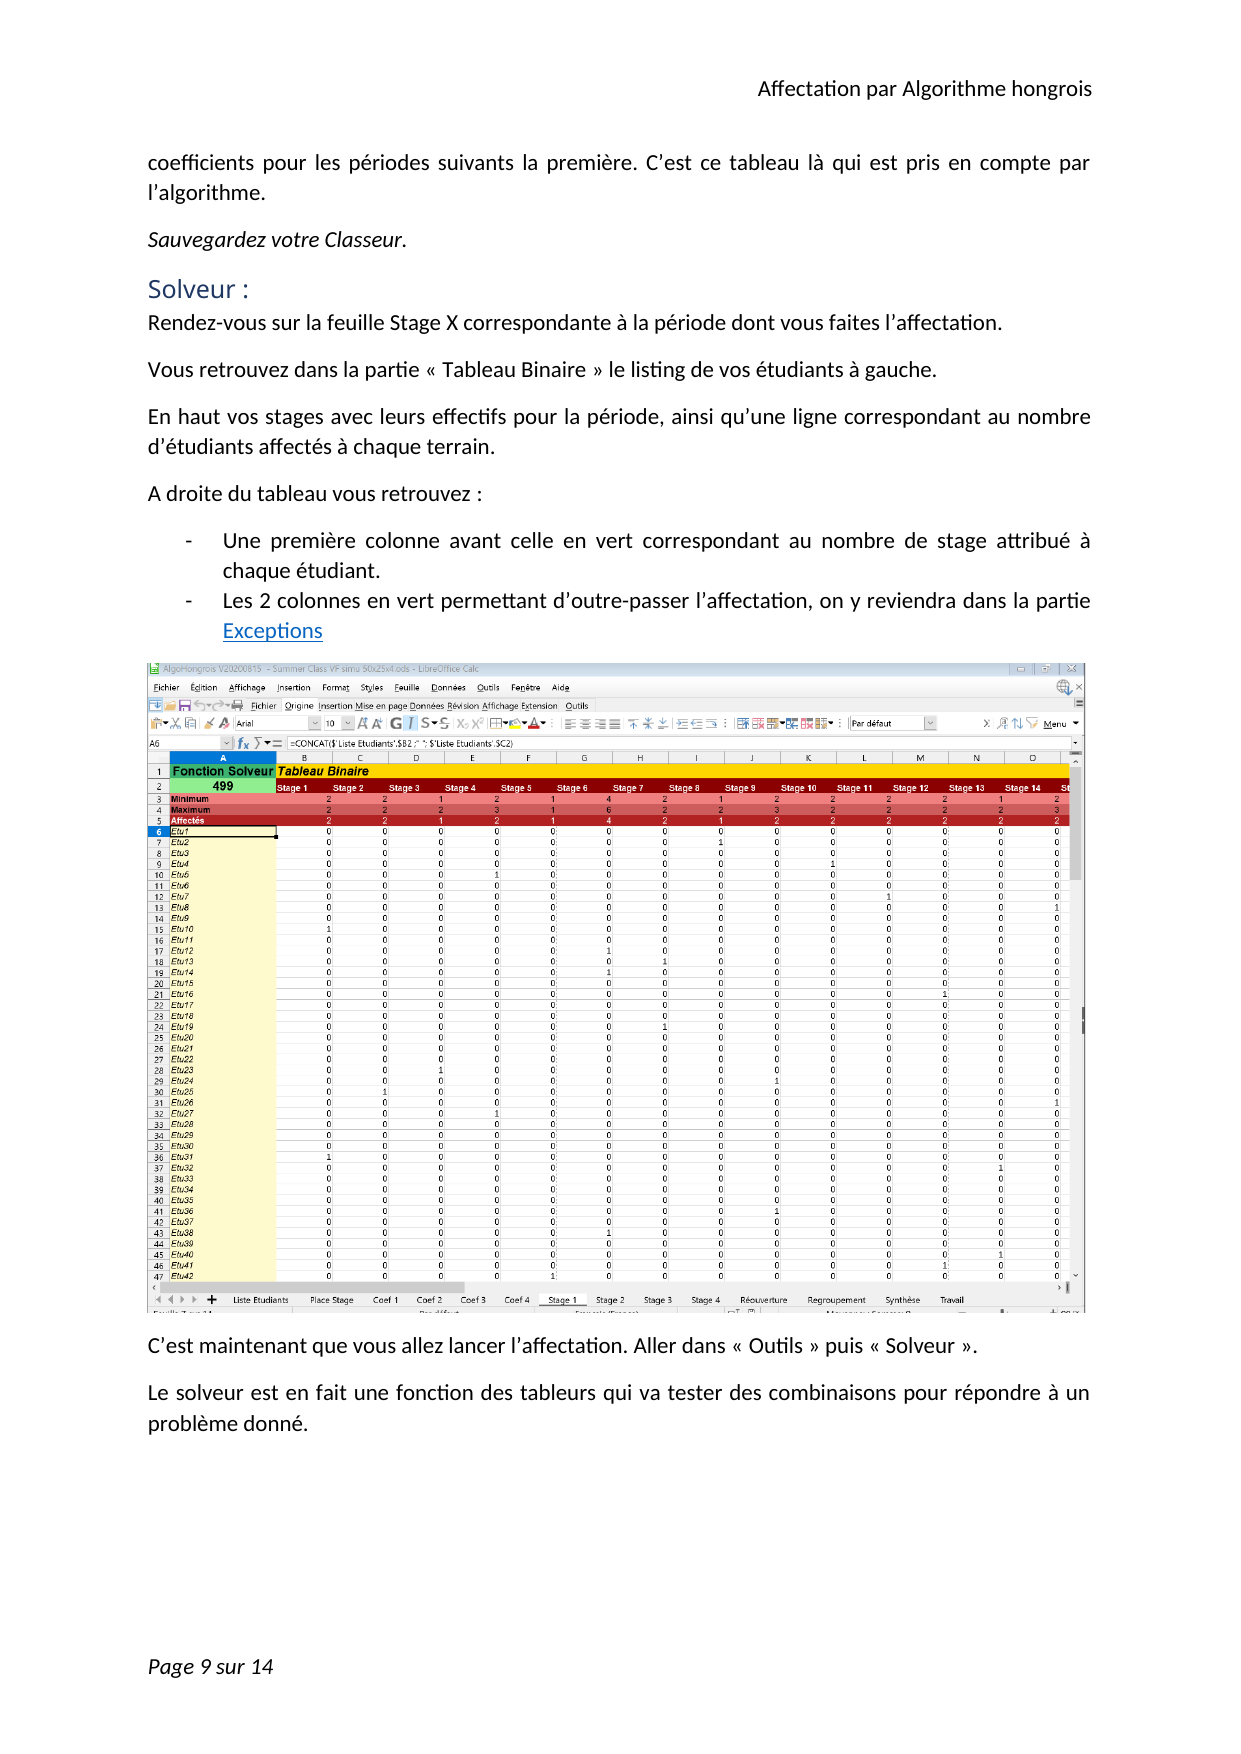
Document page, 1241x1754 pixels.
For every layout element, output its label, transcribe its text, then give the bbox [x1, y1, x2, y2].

text A droite du tableau vous retrouvez : [148, 479, 1093, 507]
text C’est maintenant que vous allez lancer l’affectation. Aller dans « Outils » puis « Solveur ». [148, 1332, 1093, 1359]
list Une première colonne avant celle en vert correspondant au nombre de stage attribué à chaque étudiant. [185, 526, 1093, 584]
text Rendez-vous sur la feuille Stage X correspondante à la période dont vous faites l’affectation. [148, 308, 1093, 336]
list Les 2 colonnes en vert permettant d’outre-passer l’affectation, on y reviendra dans la partie Exceptions [185, 586, 1093, 645]
text Le solveur est en fait une fonction des tableurs qui va tester des combinaisons pour répondre à un problème donné. [148, 1378, 1093, 1437]
subtitle Solveur : [148, 272, 1093, 306]
text En haut vos stages avec leurs effectifs pour la période, ainsi qu’une ligne correspondant au nombre d’étudiants affectés à chaque terrain. [148, 402, 1093, 460]
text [148, 148, 1093, 206]
text Vous retrouvez dans la partie « Tableau Binaire » le listing de vos étudiants à gauche. [148, 355, 1093, 383]
text Sauvegardez votre Classeur. [148, 225, 1093, 253]
picture [147, 663, 1085, 1313]
